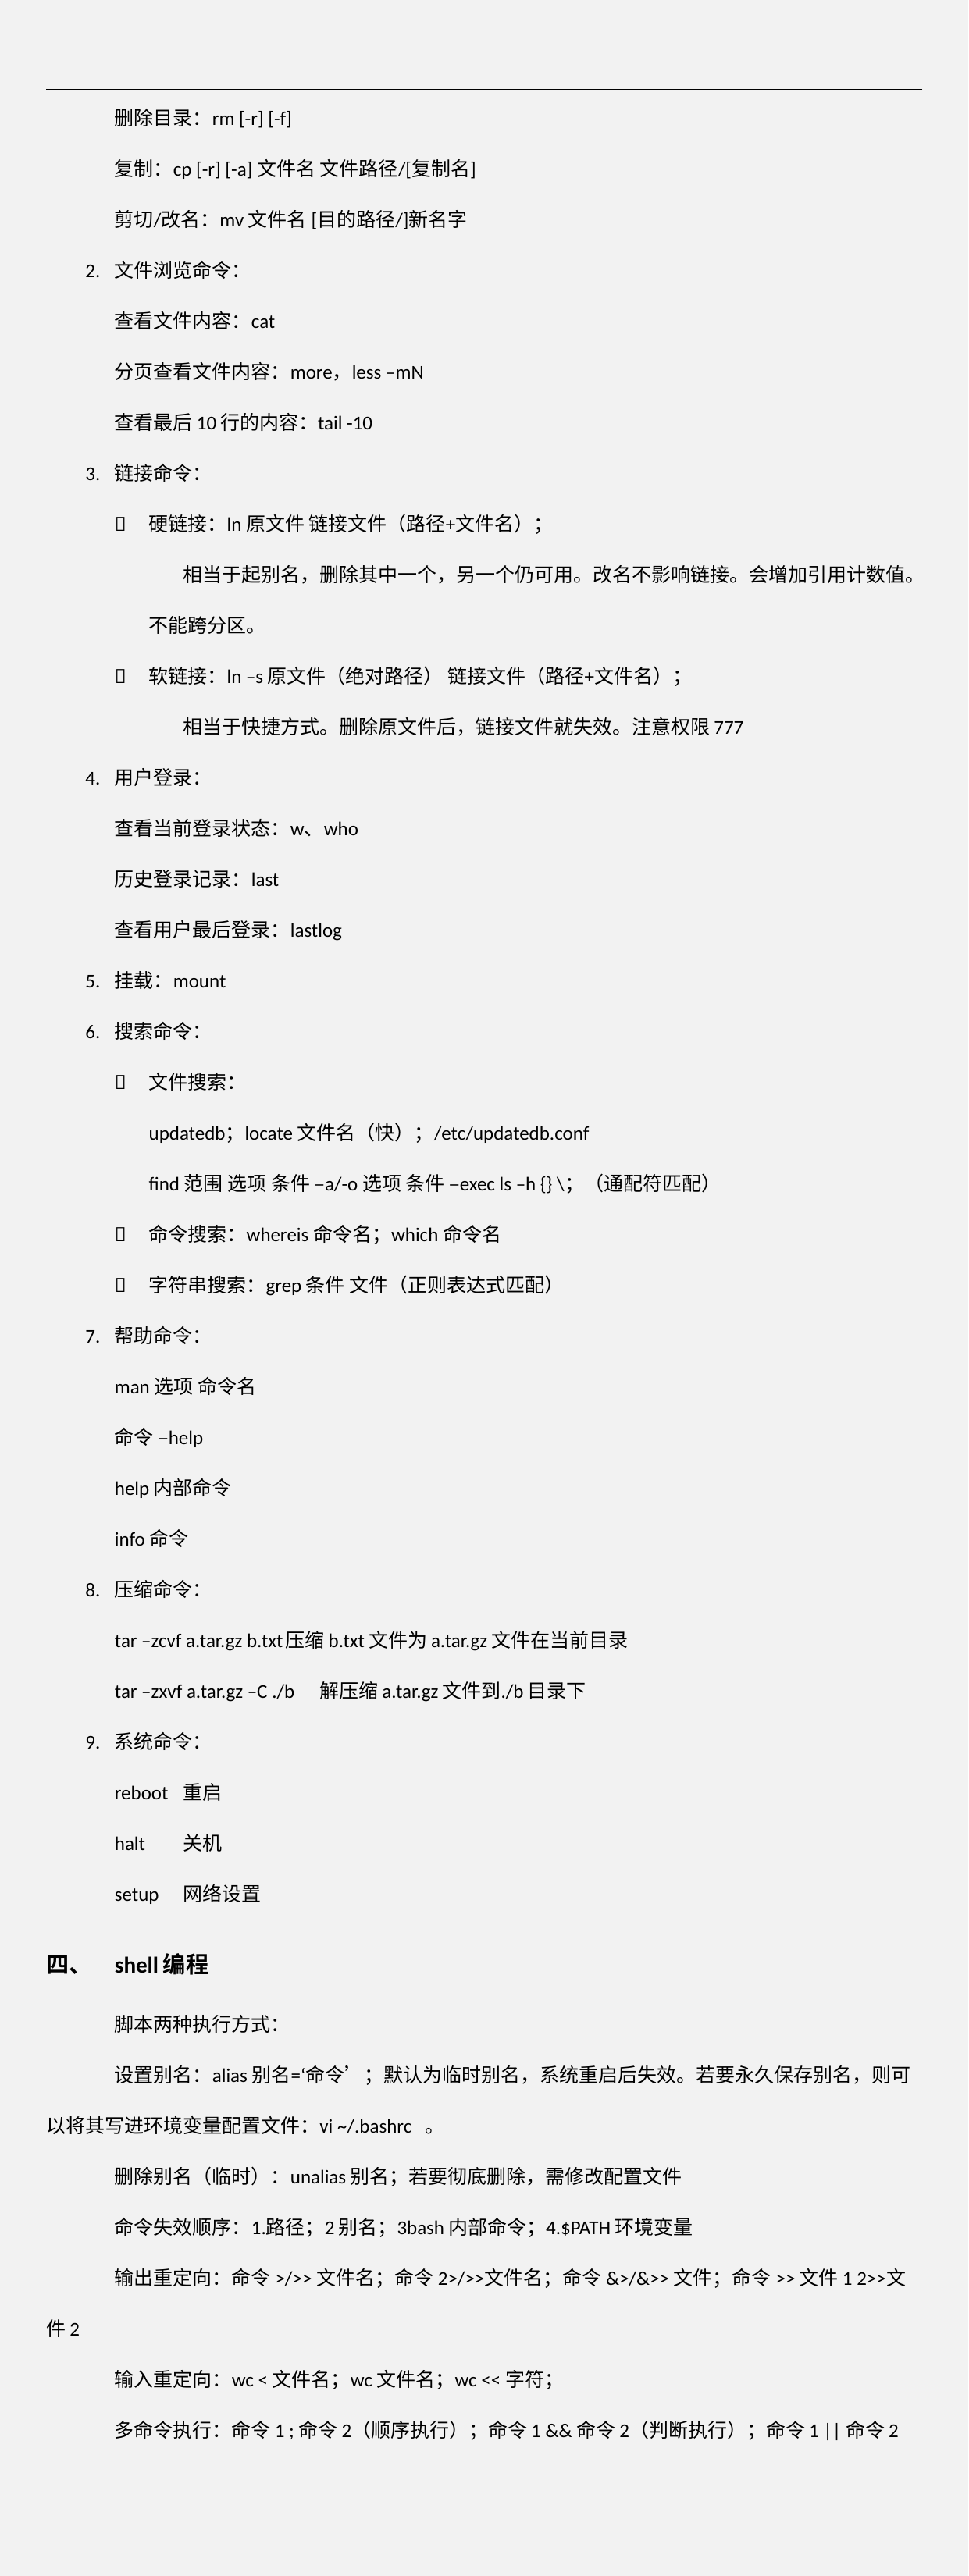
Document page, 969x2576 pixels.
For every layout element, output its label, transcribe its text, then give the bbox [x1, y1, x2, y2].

list halt 关机 [115, 1816, 922, 1867]
list 挂载：mount [85, 954, 922, 1005]
list 压缩命令： [85, 1563, 922, 1614]
text man 选项 命令名 [115, 1360, 922, 1411]
text 历史登录记录：last [76, 852, 922, 903]
list 分页查看文件内容：more，less –mN [115, 345, 922, 396]
text info 命令 [76, 1512, 922, 1563]
list 链接命令： [85, 447, 922, 497]
text 复制：cp [-r] [-a] 文件名 文件路径/[复制名] [76, 142, 922, 193]
text 剪切/改名：mv 文件名 [目的路径/]新名字 [76, 193, 922, 244]
text 输出重定向：命令 >/>> 文件名；命令 2>/>>文件名；命令 &>/&>> 文件；命令 >> 文件1 2>>文件2 [46, 2251, 922, 2353]
text 删除目录：rm [-r] [-f] [76, 91, 922, 142]
list tar –zxvf a.tar.gz –C ./b 解压缩a.tar.gz文件到./b目录下 [115, 1664, 922, 1715]
text 脚本两种执行方式： [46, 1998, 922, 2048]
text 命令失效顺序：1.路径；2别名；3bash内部命令；4.$PATH环境变量 [46, 2201, 922, 2251]
text 命令 –help [76, 1411, 922, 1461]
text 删除别名（临时）：unalias 别名；若要彻底删除，需修改配置文件 [46, 2150, 922, 2201]
list 软链接：ln –s 原文件（绝对路径） 链接文件（路径+文件名）； [115, 649, 922, 700]
list 用户登录： [85, 751, 922, 802]
text find 范围 选项 条件 –a/-o 选项 条件 –exec ls –h {} \；（通配符匹配） [109, 1157, 922, 1208]
list 系统命令： [85, 1715, 922, 1766]
list 命令搜索：whereis 命令名；which 命令名 [115, 1208, 922, 1258]
text 查看用户最后登录：lastlog [76, 903, 922, 954]
text 输入重定向：wc < 文件名；wc 文件名；wc << 字符； [46, 2353, 922, 2403]
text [46, 2403, 922, 2454]
list setup 网络设置 [115, 1867, 922, 1918]
list 字符串搜索：grep 条件 文件（正则表达式匹配） [115, 1258, 922, 1309]
list 文件搜索： [115, 1055, 922, 1106]
text help 内部命令 [76, 1461, 922, 1512]
list 查看文件内容：cat [115, 294, 922, 345]
list 相当于起别名，删除其中一个，另一个仍可用。改名不影响链接。会增加引用计数值。不能跨分区。 [148, 548, 922, 649]
list 文件浏览命令： [85, 244, 922, 294]
list tar –zcvf a.tar.gz b.txt 压缩b.txt文件为a.tar.gz文件在当前目录 [115, 1614, 922, 1664]
text 设置别名：alias 别名=‘命令’；默认为临时别名，系统重启后失效。若要永久保存别名，则可以将其写进环境变量配置文件：vi ~/.bashrc 。 [46, 2048, 922, 2150]
list reboot 重启 [115, 1766, 922, 1816]
text updatedb；locate 文件名（快）；/etc/updatedb.conf [109, 1106, 922, 1157]
list 搜索命令： [85, 1005, 922, 1055]
list 查看最后10行的内容：tail -10 [115, 396, 922, 447]
subtitle shell编程 [46, 1937, 922, 1988]
list 硬链接：ln 原文件 链接文件（路径+文件名）； [115, 497, 922, 548]
list 相当于快捷方式。删除原文件后，链接文件就失效。注意权限777 [148, 700, 922, 751]
list 帮助命令： [85, 1309, 922, 1360]
text 查看当前登录状态：w、who [115, 802, 922, 852]
